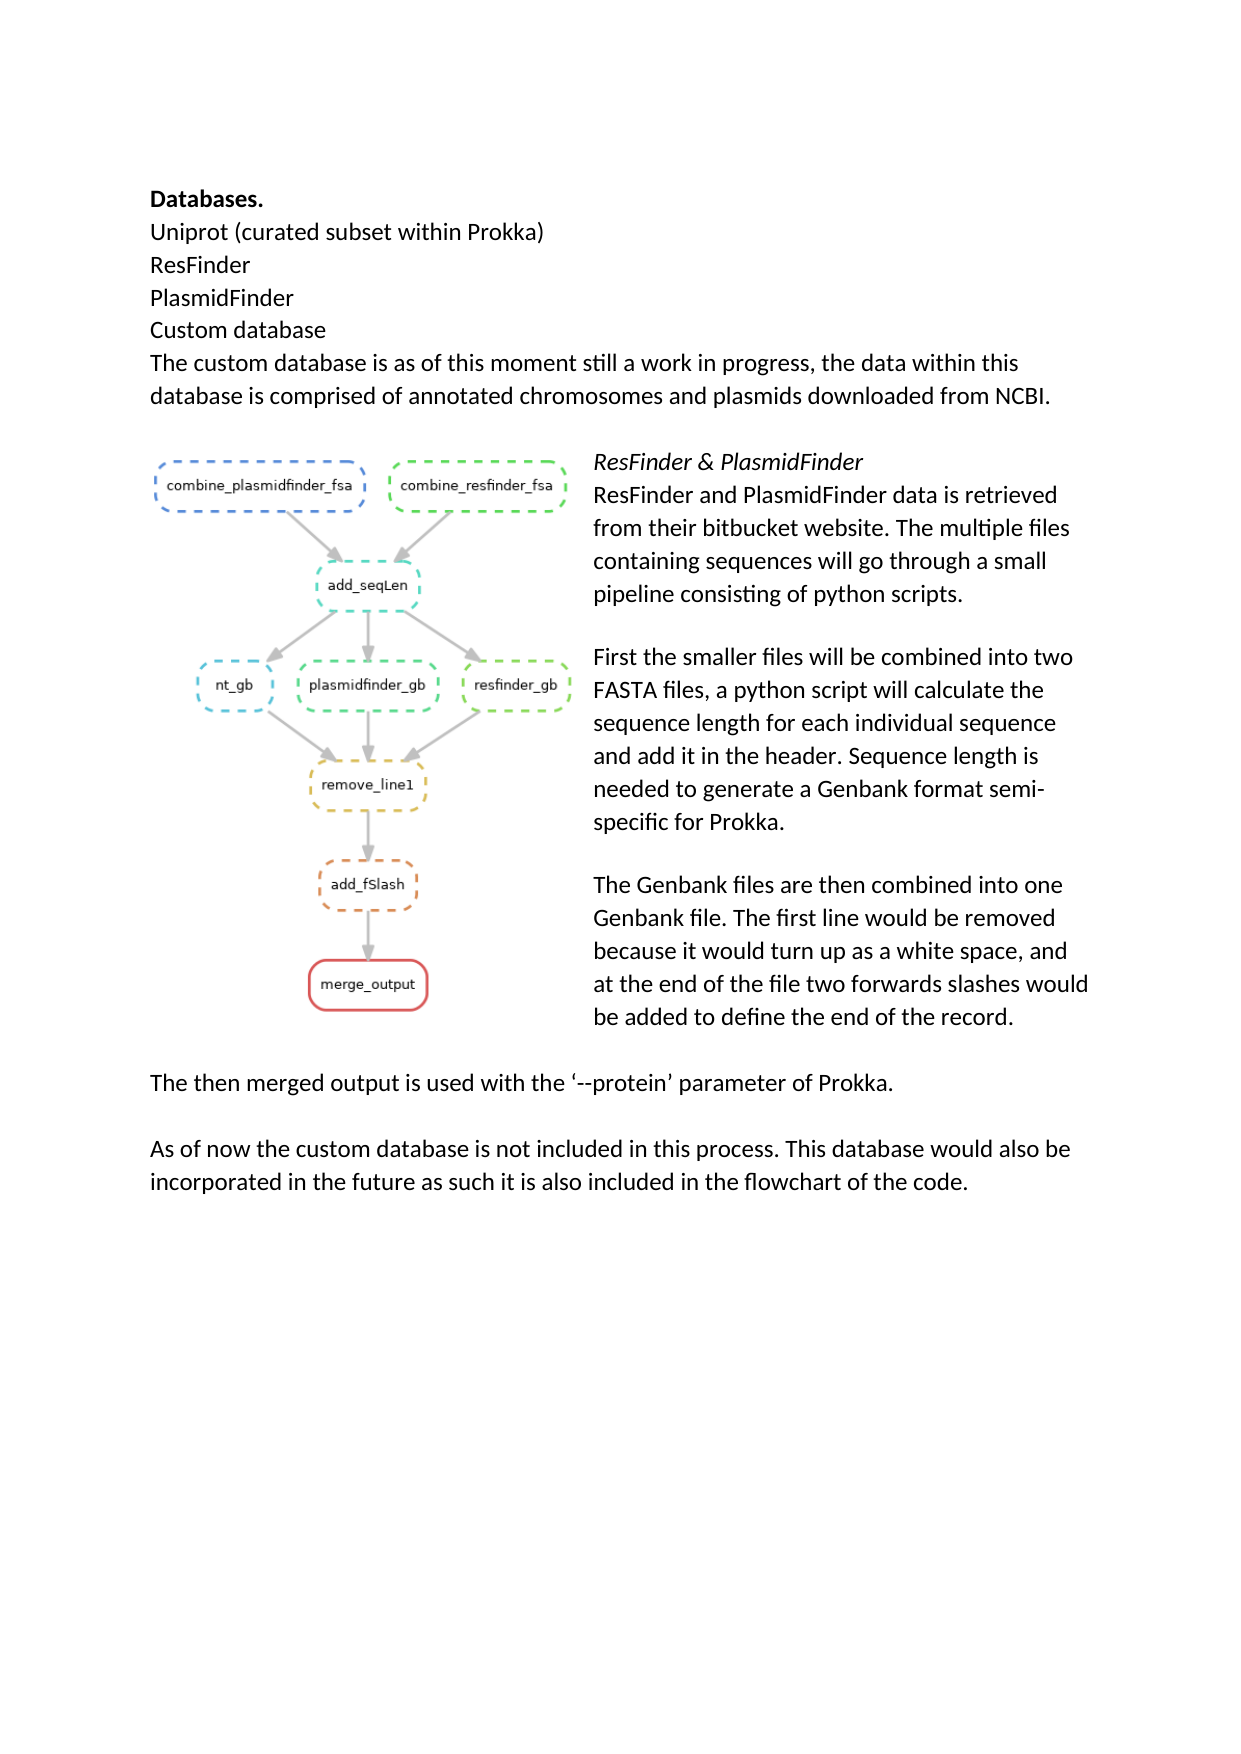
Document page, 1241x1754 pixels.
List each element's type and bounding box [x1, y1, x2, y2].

picture [150, 456, 575, 1016]
text [150, 150, 1090, 1591]
